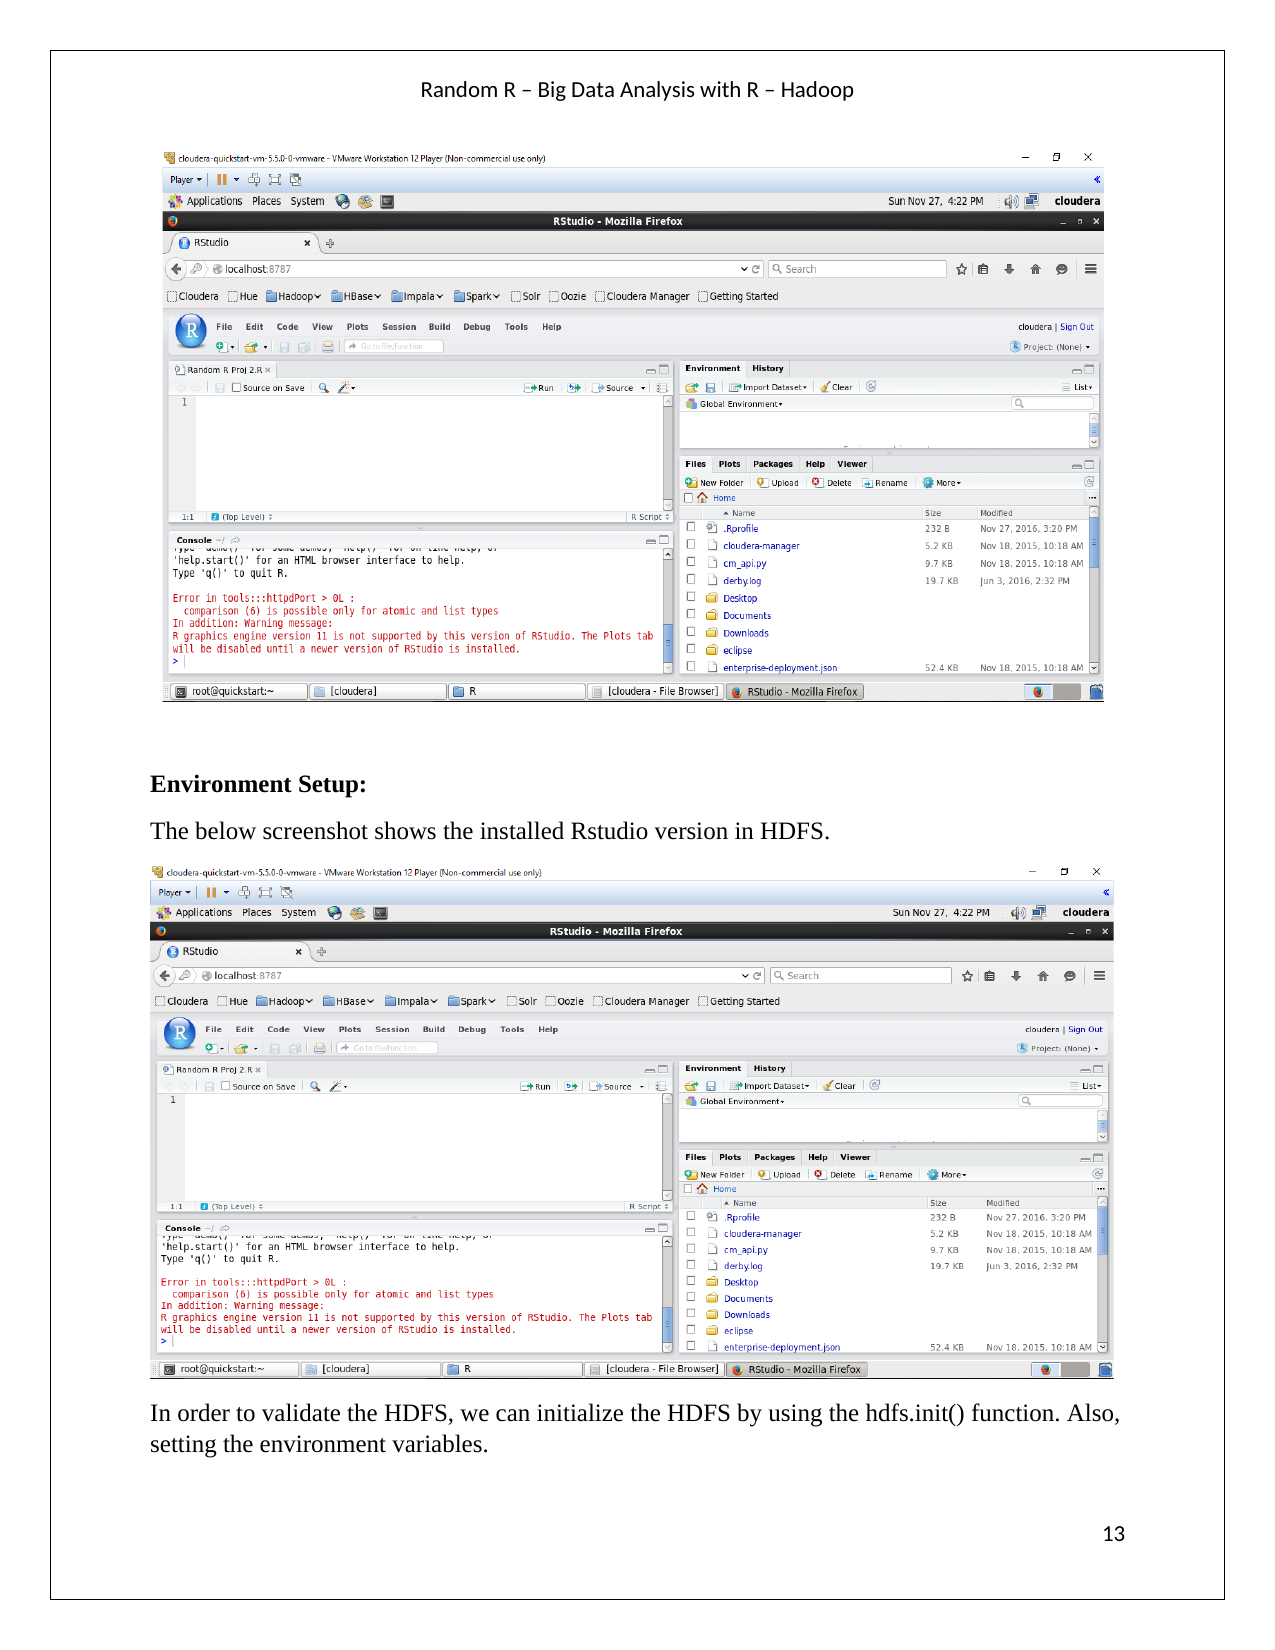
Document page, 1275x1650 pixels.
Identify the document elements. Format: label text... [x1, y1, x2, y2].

text The below screenshot shows the installed Rstudio version in HDFS. [150, 816, 1125, 845]
text Environment Setup: [150, 769, 1125, 797]
picture [162, 150, 1104, 702]
picture [150, 864, 1114, 1379]
text In order to validate the HDFS, we can initialize the HDFS by using the hdfs.init() function. Also, setting the environment variables. [150, 1398, 1125, 1458]
